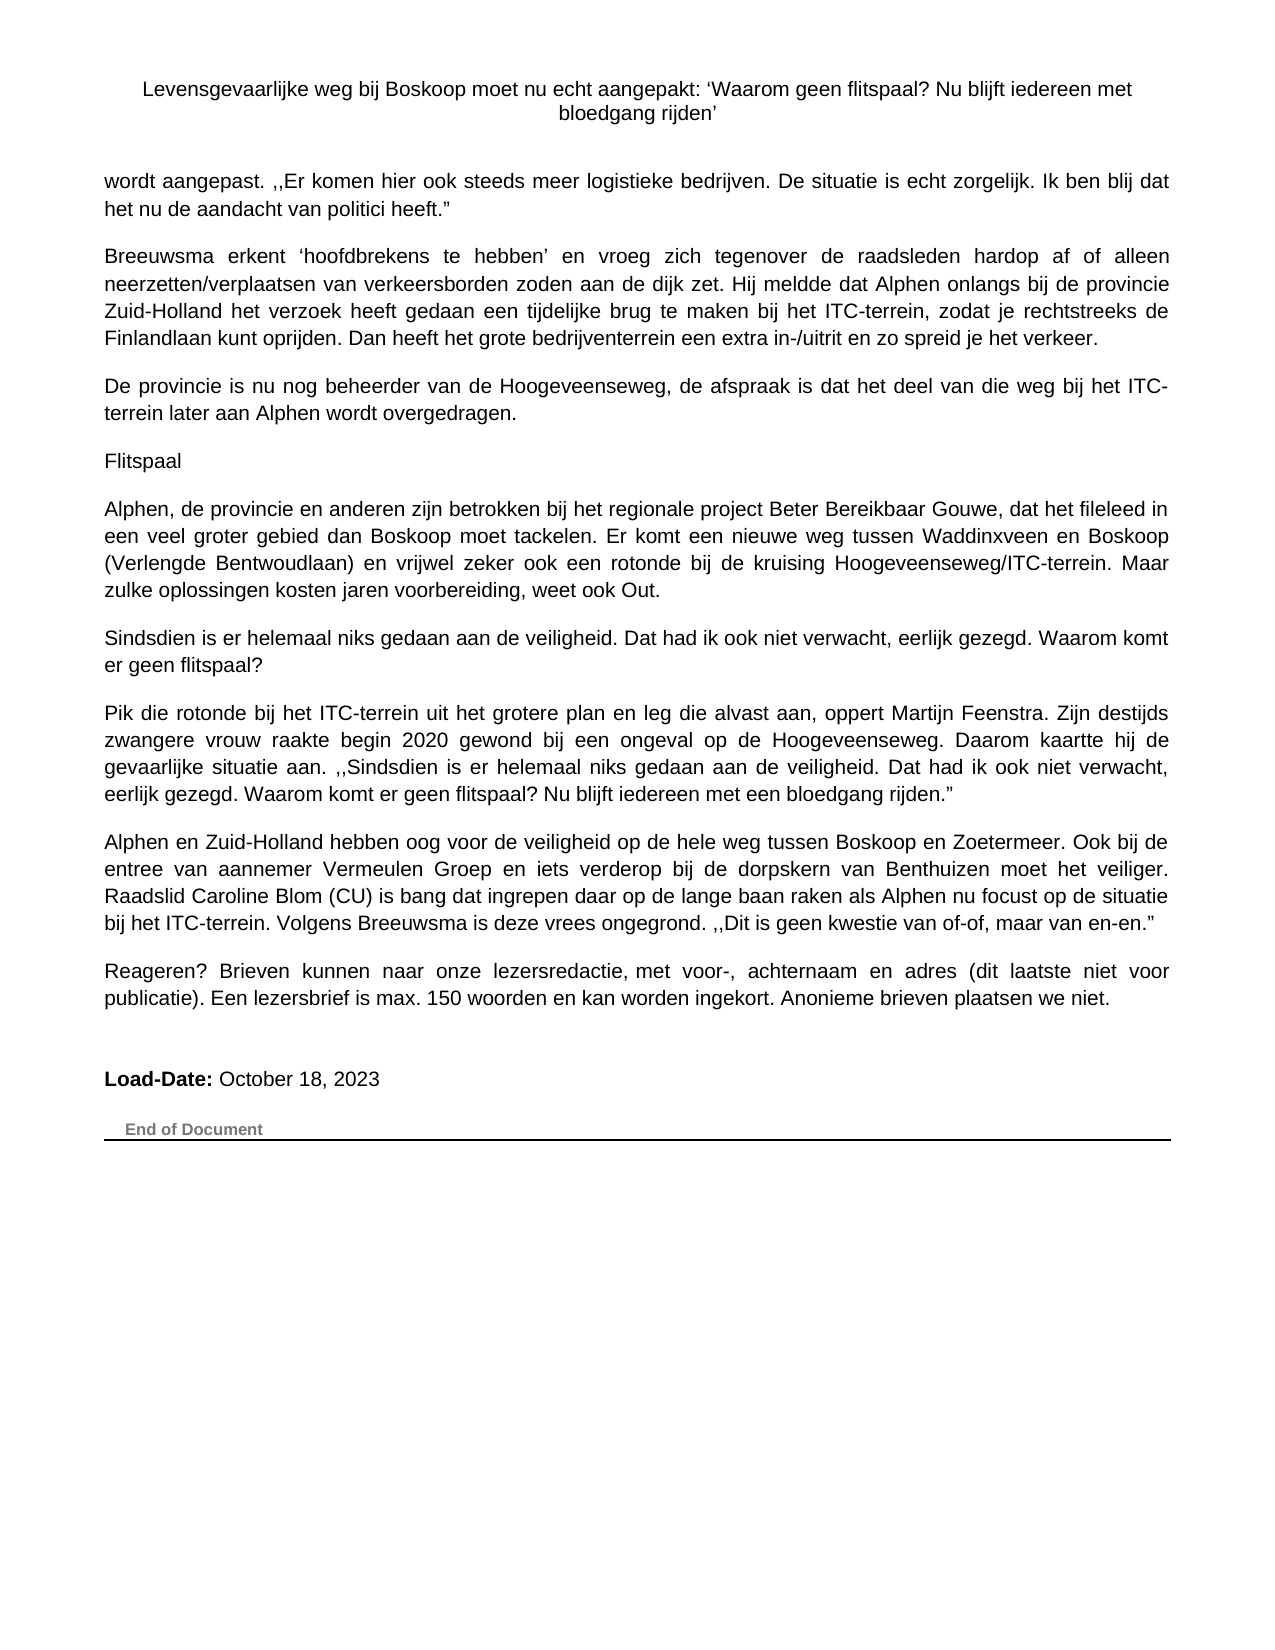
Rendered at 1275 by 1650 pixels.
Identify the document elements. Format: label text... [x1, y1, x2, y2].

text Alphen en Zuid-Holland hebben oog voor de veiligheid op de hele weg tussen Boskoop en Zoetermeer. Ook bij de entree van aannemer Vermeulen Groep en iets verderop bij de dorpskern van Benthuizen moet het veiliger. Raadslid Caroline Blom (CU) is bang dat ingrepen daar op de lange baan raken als Alphen nu focust op de situatie bij het ITC-terrein. Volgens Breeuwsma is deze vrees ongegrond. ,,Dit is geen kwestie van of-of, maar van en-en.” [104, 827, 1171, 935]
text Sindsdien is er helemaal niks gedaan aan de veiligheid. Dat had ik ook niet verwacht, eerlijk gezegd. Waarom komt er geen flitspaal? [104, 622, 1171, 677]
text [104, 166, 1171, 220]
text End of Document [125, 1119, 1171, 1139]
text Alphen, de provincie en anderen zijn betrokken bij het regionale project Beter Bereikbaar Gouwe, dat het fileleed in een veel groter gebied dan Boskoop moet tackelen. Er komt een nieuwe weg tussen Waddinxveen en Boskoop (Verlengde Bentwoudlaan) en vrijwel zeker ook een rotonde bij de kruising Hoogeveenseweg/ITC-terrein. Maar zulke oplossingen kosten jaren voorbereiding, weet ook Out. [104, 493, 1171, 602]
text Reageren? Brieven kunnen naar onze lezersredactie, met voor-, achternaam en adres (dit laatste niet voor publicatie). Een lezersbrief is max. 150 woorden en kan worden ingekort. Anonieme brieven plaatsen we niet. [104, 956, 1171, 1010]
text Breeuwsma erkent ‘hoofdbrekens te hebben’ en vroeg zich tegenover de raadsleden hardop af of alleen neerzetten/verplaatsen van verkeersborden zoden aan de dijk zet. Hij meldde dat Alphen onlangs bij de provincie Zuid-Holland het verzoek heeft gedaan een tijdelijke brug te maken bij het ITC-terrein, zodat je rechtstreeks de Finlandlaan kunt oprijden. Dan heeft het grote bedrijventerrein een extra in-/uitrit en zo spreid je het verkeer. [104, 241, 1171, 349]
text Load-Date: October 18, 2023 [104, 1035, 1171, 1091]
text De provincie is nu nog beheerder van de Hoogeveenseweg, de afspraak is dat het deel van die weg bij het ITC-terrein later aan Alphen wordt overgedragen. [104, 370, 1171, 424]
text Flitspaal [104, 445, 1171, 472]
text Pik die rotonde bij het ITC-terrein uit het grotere plan en leg die alvast aan, oppert Martijn Feenstra. Zijn destijds zwangere vrouw raakte begin 2020 gewond bij een ongeval op de Hoogeveenseweg. Daarom kaartte hij de gevaarlijke situatie aan. ,,Sindsdien is er helemaal niks gedaan aan de veiligheid. Dat had ik ook niet verwacht, eerlijk gezegd. Waarom komt er geen flitspaal? Nu blijft iedereen met een bloedgang rijden.” [104, 697, 1171, 806]
